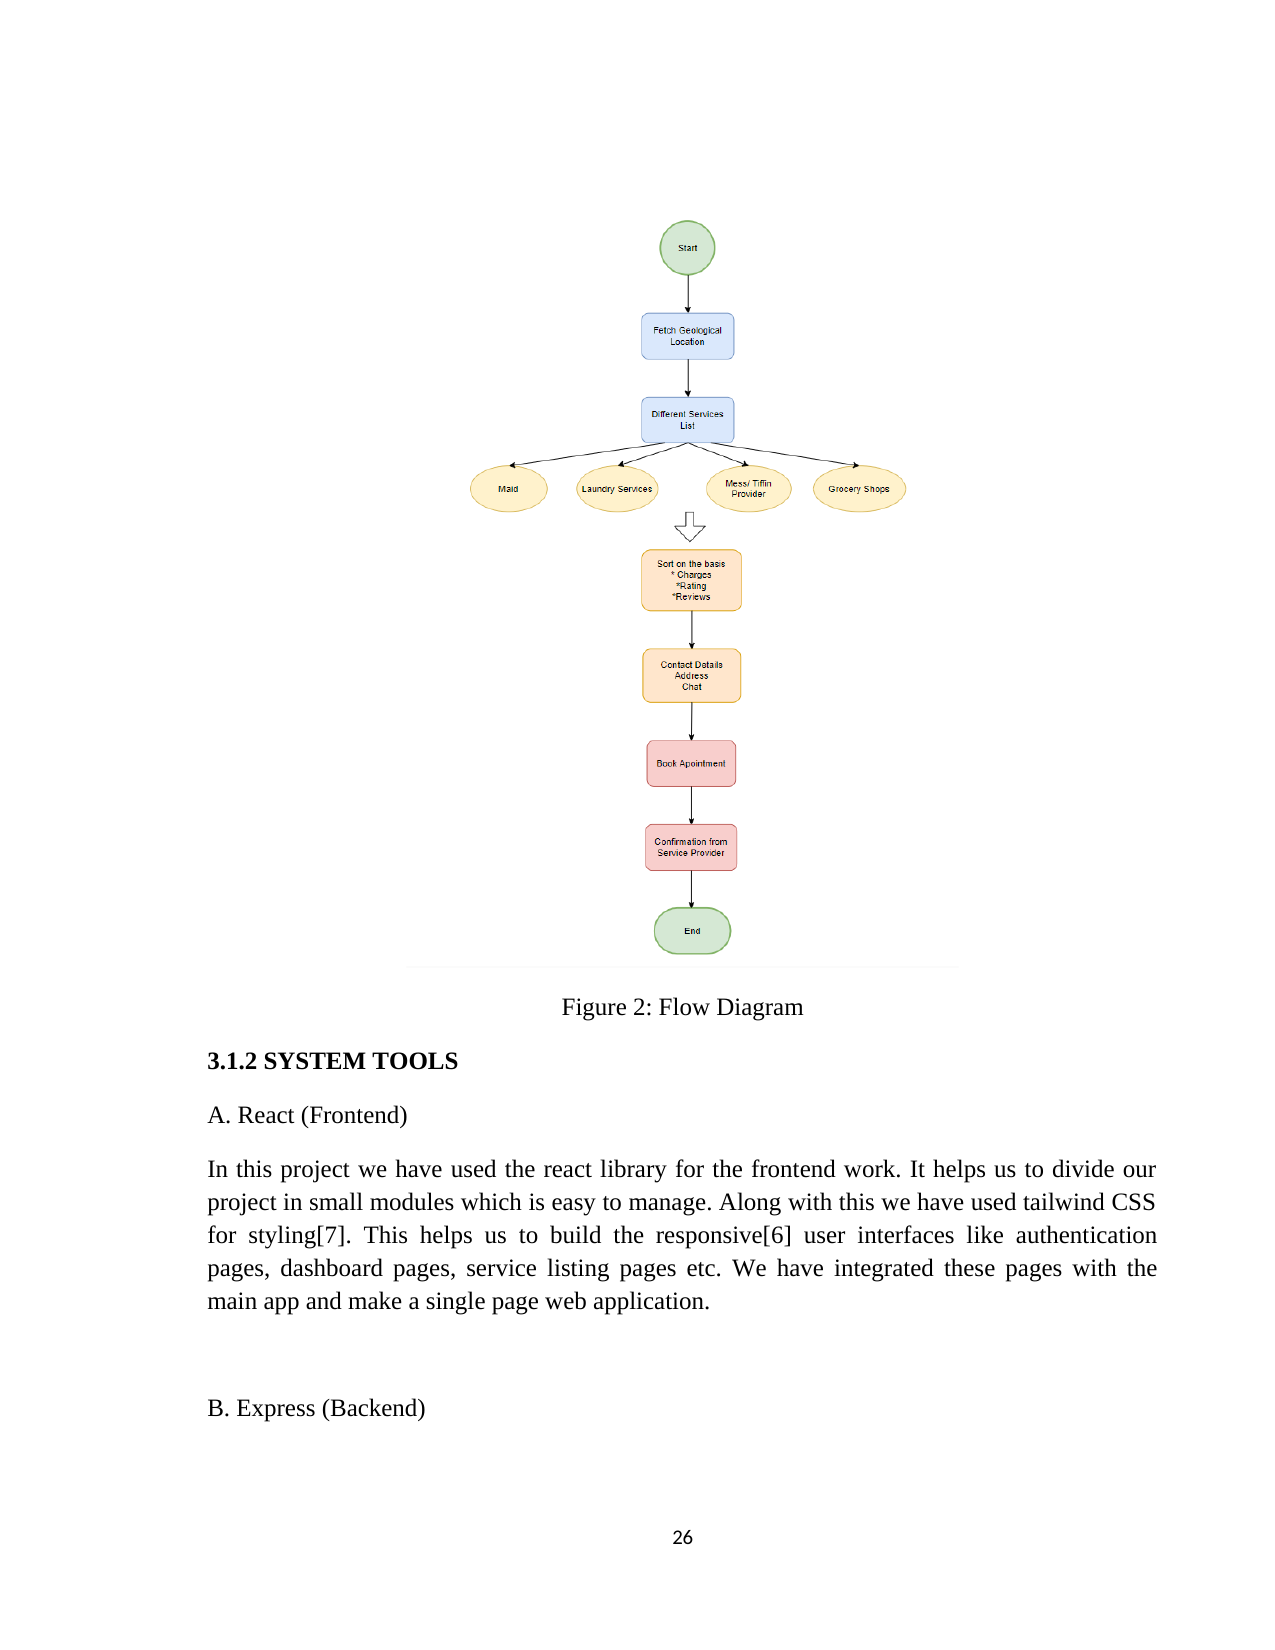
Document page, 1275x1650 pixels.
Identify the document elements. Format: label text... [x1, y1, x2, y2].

text A. React (Frontend) [207, 1100, 1158, 1129]
picture [406, 207, 959, 968]
text 3.1.2 SYSTEM TOOLS [207, 1046, 1158, 1075]
text Figure 2: Flow Diagram [207, 992, 1158, 1021]
text B. Express (Backend) [207, 1393, 1158, 1422]
text In this project we have used the react library for the frontend work. It helps us to divide our project in small modules which is easy to manage. Along with this we have used tailwind CSS for styling[7]. This helps us to build the responsive[6] user interfaces like authentication pages, dashboard pages, service listing pages etc. We have integrated these pages with the main app and make a single page web application. [207, 1154, 1158, 1314]
